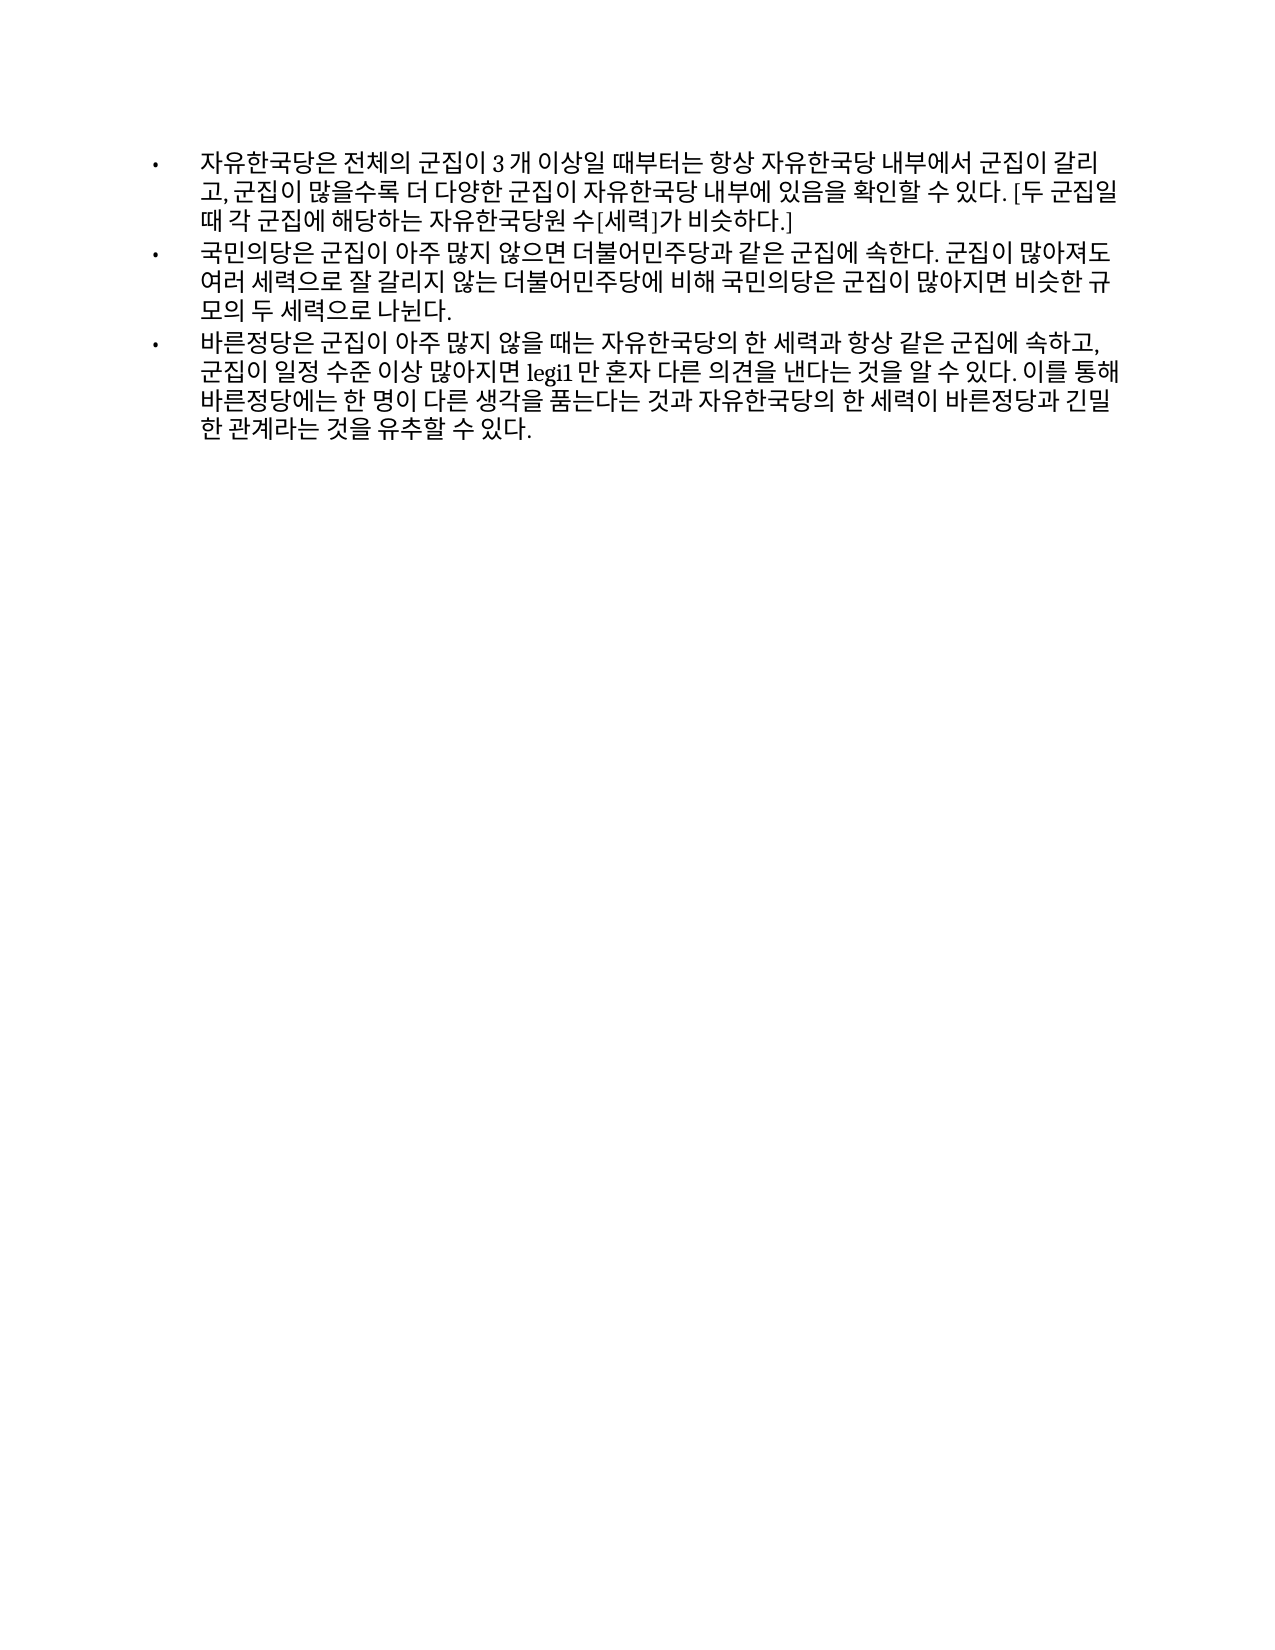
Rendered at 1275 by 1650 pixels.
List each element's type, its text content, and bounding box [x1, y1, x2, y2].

list 국민의당은 군집이 아주 많지 않으면 더불어민주당과 같은 군집에 속한다. 군집이 많아져도 여러 세력으로 잘 갈리지 않는 더불어민주당에 비해 국민의당은 군집이 많아지면 비슷한 규모의 두 세력으로 나뉜다. [150, 240, 1125, 326]
list 바른정당은 군집이 아주 많지 않을 때는 자유한국당의 한 세력과 항상 같은 군집에 속하고, 군집이 일정 수준 이상 많아지면 legi1만 혼자 다른 의견을 낸다는 것을 알 수 있다. 이를 통해 바른정당에는 한 명이 다른 생각을 품는다는 것과 자유한국당의 한 세력이 바른정당과 긴밀한 관계라는 것을 유추할 수 있다. [150, 330, 1125, 445]
list 자유한국당은 전체의 군집이 3개 이상일 때부터는 항상 자유한국당 내부에서 군집이 갈리고, 군집이 많을수록 더 다양한 군집이 자유한국당 내부에 있음을 확인할 수 있다. [두 군집일 때 각 군집에 해당하는 자유한국당원 수[세력]가 비슷하다.] [150, 150, 1125, 236]
